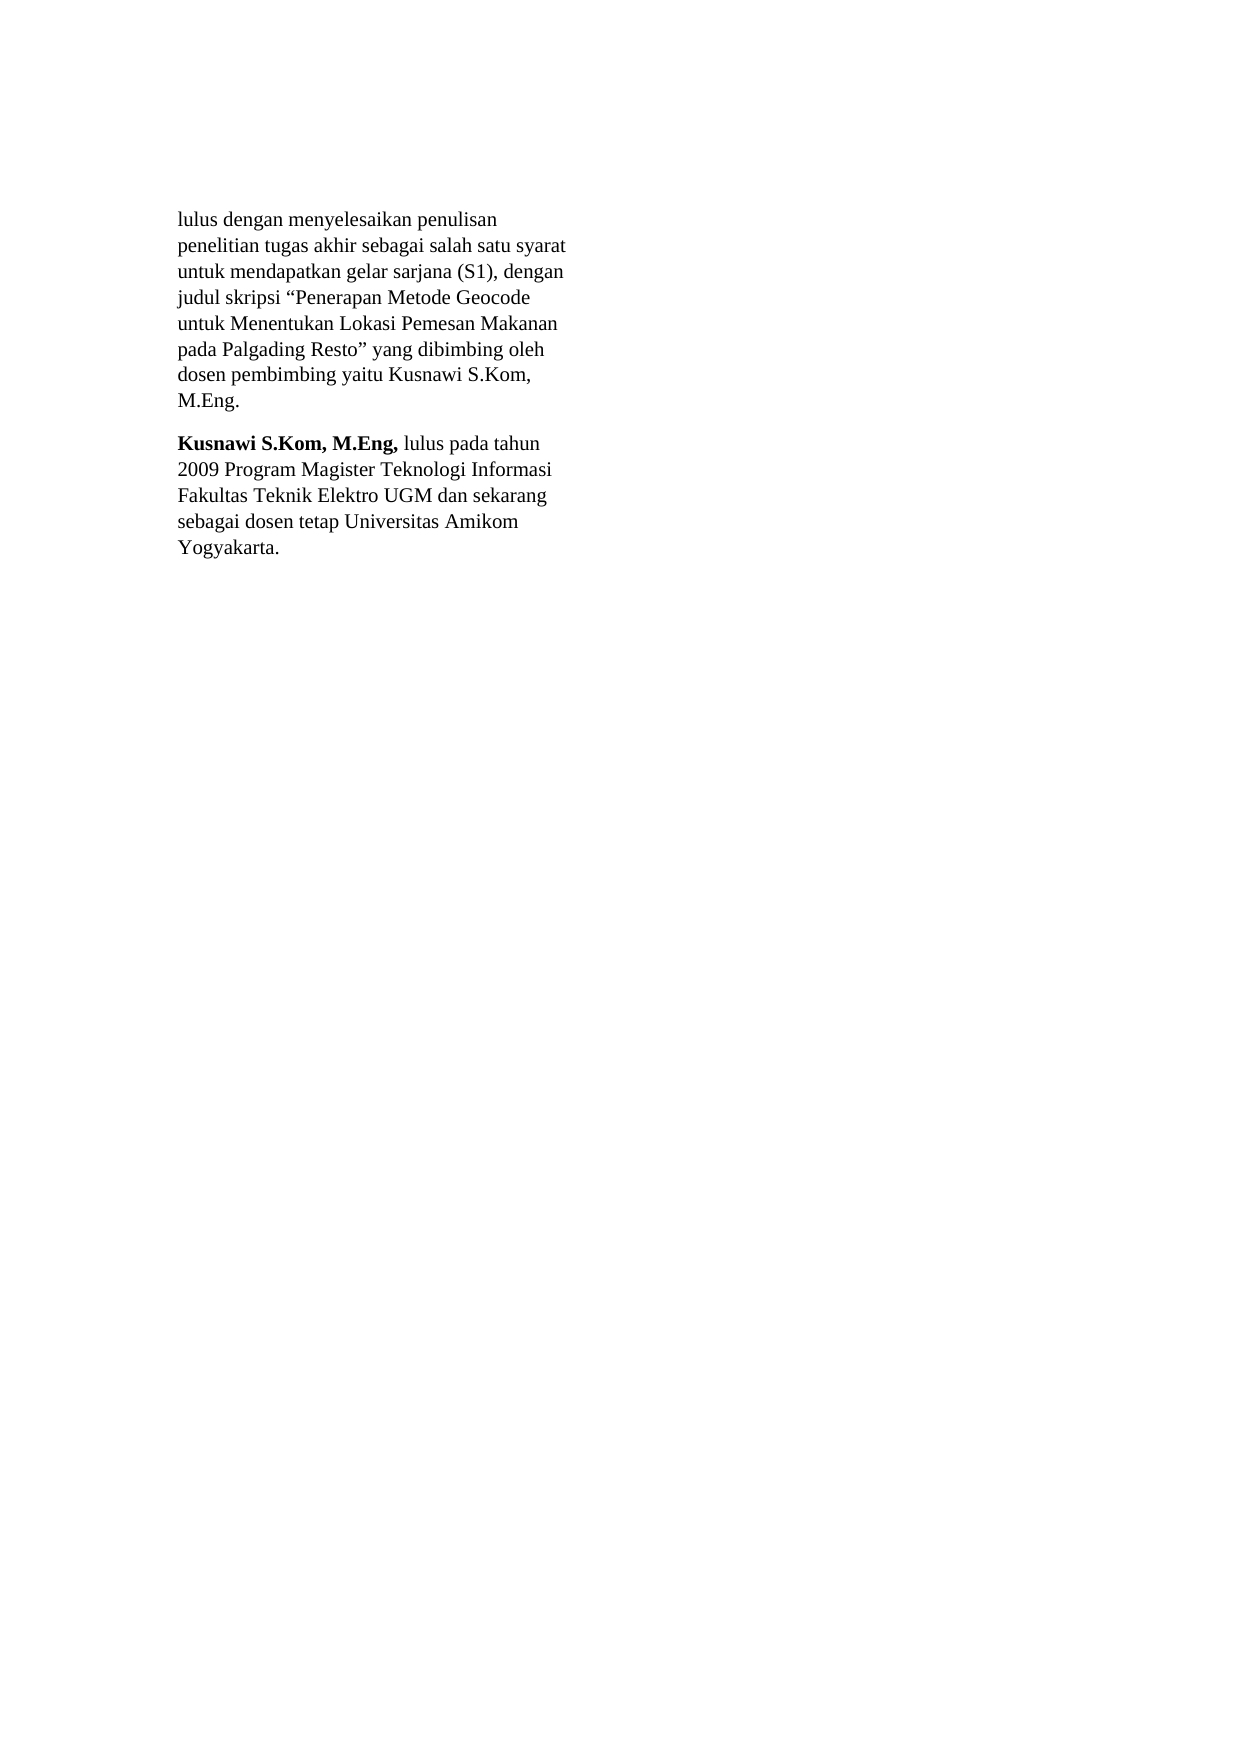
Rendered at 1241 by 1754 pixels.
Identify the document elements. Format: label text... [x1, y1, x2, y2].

text Kusnawi S.Kom, M.Eng, lulus pada tahun 2009 Program Magister Teknologi Informasi Fakultas Teknik Elektro UGM dan sekarang sebagai dosen tetap Universitas Amikom Yogyakarta. [177, 431, 583, 559]
